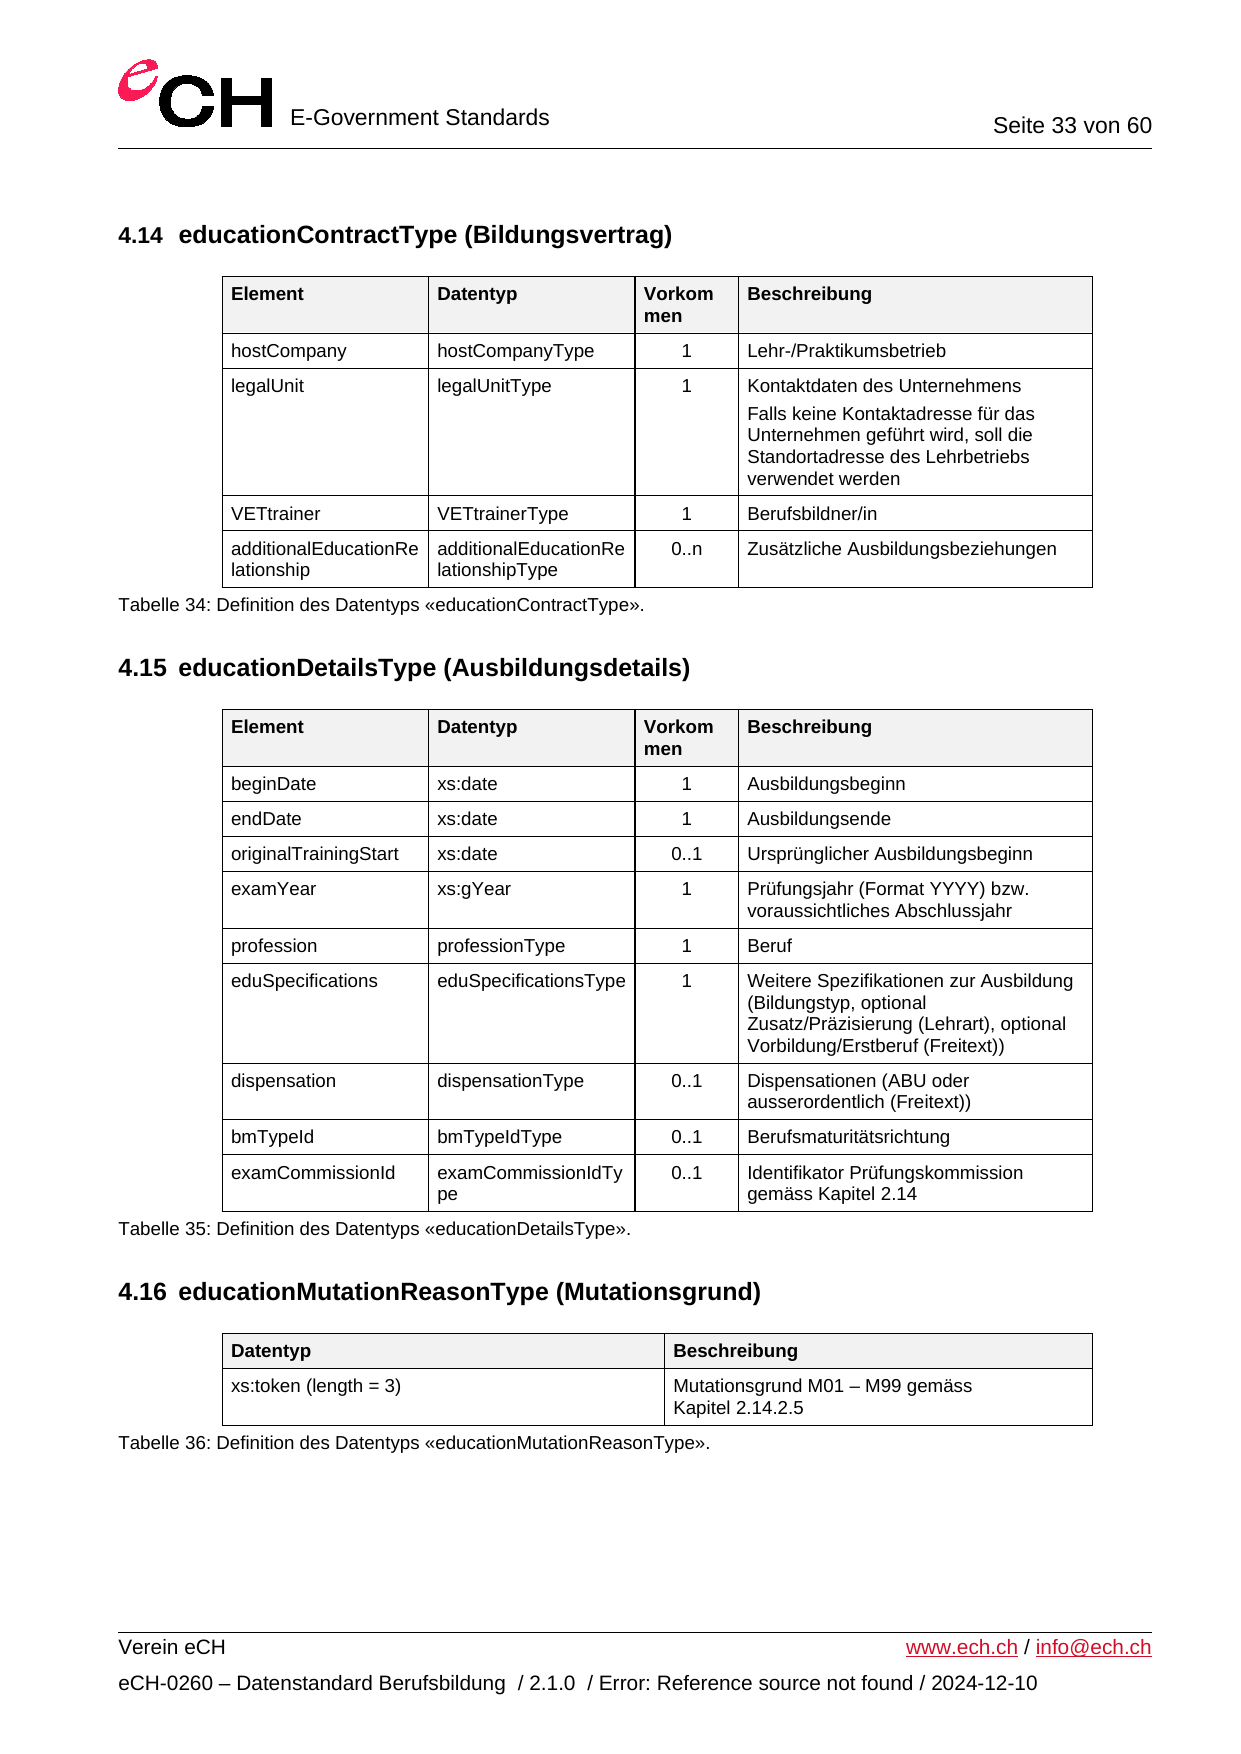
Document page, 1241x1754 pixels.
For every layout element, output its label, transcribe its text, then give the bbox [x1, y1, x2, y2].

subtitle educationMutationReasonType (Mutationsgrund) [118, 1277, 1152, 1306]
table_cell xs:date [429, 767, 634, 801]
table_header Vorkommen [636, 710, 738, 766]
table_cell 0..1 [636, 1120, 738, 1154]
table_cell additionalEducationRelationshipType [429, 531, 634, 587]
table_header Beschreibung [739, 277, 1092, 332]
table_cell bmTypeId [223, 1120, 428, 1154]
table_cell Zusätzliche Ausbildungsbeziehungen [739, 531, 1092, 587]
table_cell Ausbildungsende [739, 802, 1092, 836]
table_cell 0..1 [636, 1155, 738, 1211]
table_cell Berufsbildner/in [739, 496, 1092, 530]
table_cell xs:date [429, 802, 634, 836]
table_cell Weitere Spezifikationen zur Ausbildung (Bildungstyp, optional Zusatz/Präzisierung (Lehrart), optional Vorbildung/Erstberuf (Freitext)) [739, 964, 1092, 1062]
table_cell endDate [223, 802, 428, 836]
table_cell 1 [636, 872, 738, 927]
table_cell 1 [636, 334, 738, 367]
table_cell Ausbildungsbeginn [739, 767, 1092, 801]
table_cell Dispensationen (ABU oder ausserordentlich (Freitext)) [739, 1064, 1092, 1119]
table_cell Berufsmaturitätsrichtung [739, 1120, 1092, 1154]
table_cell 1 [636, 929, 738, 963]
table_cell xs:date [429, 837, 634, 871]
table_cell Prüfungsjahr (Format YYYY) bzw. voraussichtliches Abschlussjahr [739, 872, 1092, 927]
table_cell VETtrainerType [429, 496, 634, 530]
table_cell legalUnit [223, 369, 428, 495]
table_cell 0..1 [636, 837, 738, 871]
table_cell xs:token (length = 3) [223, 1369, 664, 1424]
text Tabelle 34: Definition des Datentyps «educationContractType». [118, 594, 1152, 616]
table_header Element [223, 277, 428, 332]
table_cell dispensation [223, 1064, 428, 1119]
table_header Vorkommen [636, 277, 738, 332]
table_cell hostCompanyType [429, 334, 634, 367]
table_cell dispensationType [429, 1064, 634, 1119]
table_cell 1 [636, 802, 738, 836]
table_header Beschreibung [665, 1334, 1092, 1368]
table_cell eduSpecifications [223, 964, 428, 1062]
table_cell 0..n [636, 531, 738, 587]
subtitle educationDetailsType (Ausbildungsdetails) [118, 653, 1152, 682]
table_cell beginDate [223, 767, 428, 801]
subtitle educationContractType (Bildungsvertrag) [118, 220, 1152, 249]
table_cell 0..1 [636, 1064, 738, 1119]
table_cell Mutationsgrund M01 – M99 gemäss Kapitel 2.14.2.5 [665, 1369, 1092, 1424]
table_header Element [223, 710, 428, 766]
table_cell xs:gYear [429, 872, 634, 927]
text Tabelle 35: Definition des Datentyps «educationDetailsType». [118, 1218, 1152, 1240]
table_cell 1 [636, 369, 738, 495]
table_cell Kontaktdaten des Unternehmens Falls keine Kontaktadresse für das Unternehmen geführt wird, soll die Standortadresse des Lehrbetriebs verwendet werden [739, 369, 1092, 495]
table_cell hostCompany [223, 334, 428, 367]
table_cell 1 [636, 496, 738, 530]
text Tabelle 36: Definition des Datentyps «educationMutationReasonType». [118, 1432, 1152, 1453]
table_cell Ursprünglicher Ausbildungsbeginn [739, 837, 1092, 871]
table_header Datentyp [223, 1334, 664, 1368]
table_cell 1 [636, 964, 738, 1062]
table_cell professionType [429, 929, 634, 963]
table_cell eduSpecificationsType [429, 964, 634, 1062]
table_cell additionalEducationRelationship [223, 531, 428, 587]
table_cell examCommissionIdType [429, 1155, 634, 1211]
table_header Beschreibung [739, 710, 1092, 766]
table_cell Identifikator Prüfungskommission gemäss Kapitel 2.14 [739, 1155, 1092, 1211]
table_header Datentyp [429, 277, 634, 332]
table_cell 1 [636, 767, 738, 801]
table_header Datentyp [429, 710, 634, 766]
table_cell VETtrainer [223, 496, 428, 530]
table_cell examCommissionId [223, 1155, 428, 1211]
table_cell originalTrainingStart [223, 837, 428, 871]
table_cell legalUnitType [429, 369, 634, 495]
table_cell Lehr-/Praktikumsbetrieb [739, 334, 1092, 367]
table_cell bmTypeIdType [429, 1120, 634, 1154]
table_cell Beruf [739, 929, 1092, 963]
table_cell examYear [223, 872, 428, 927]
table_cell profession [223, 929, 428, 963]
